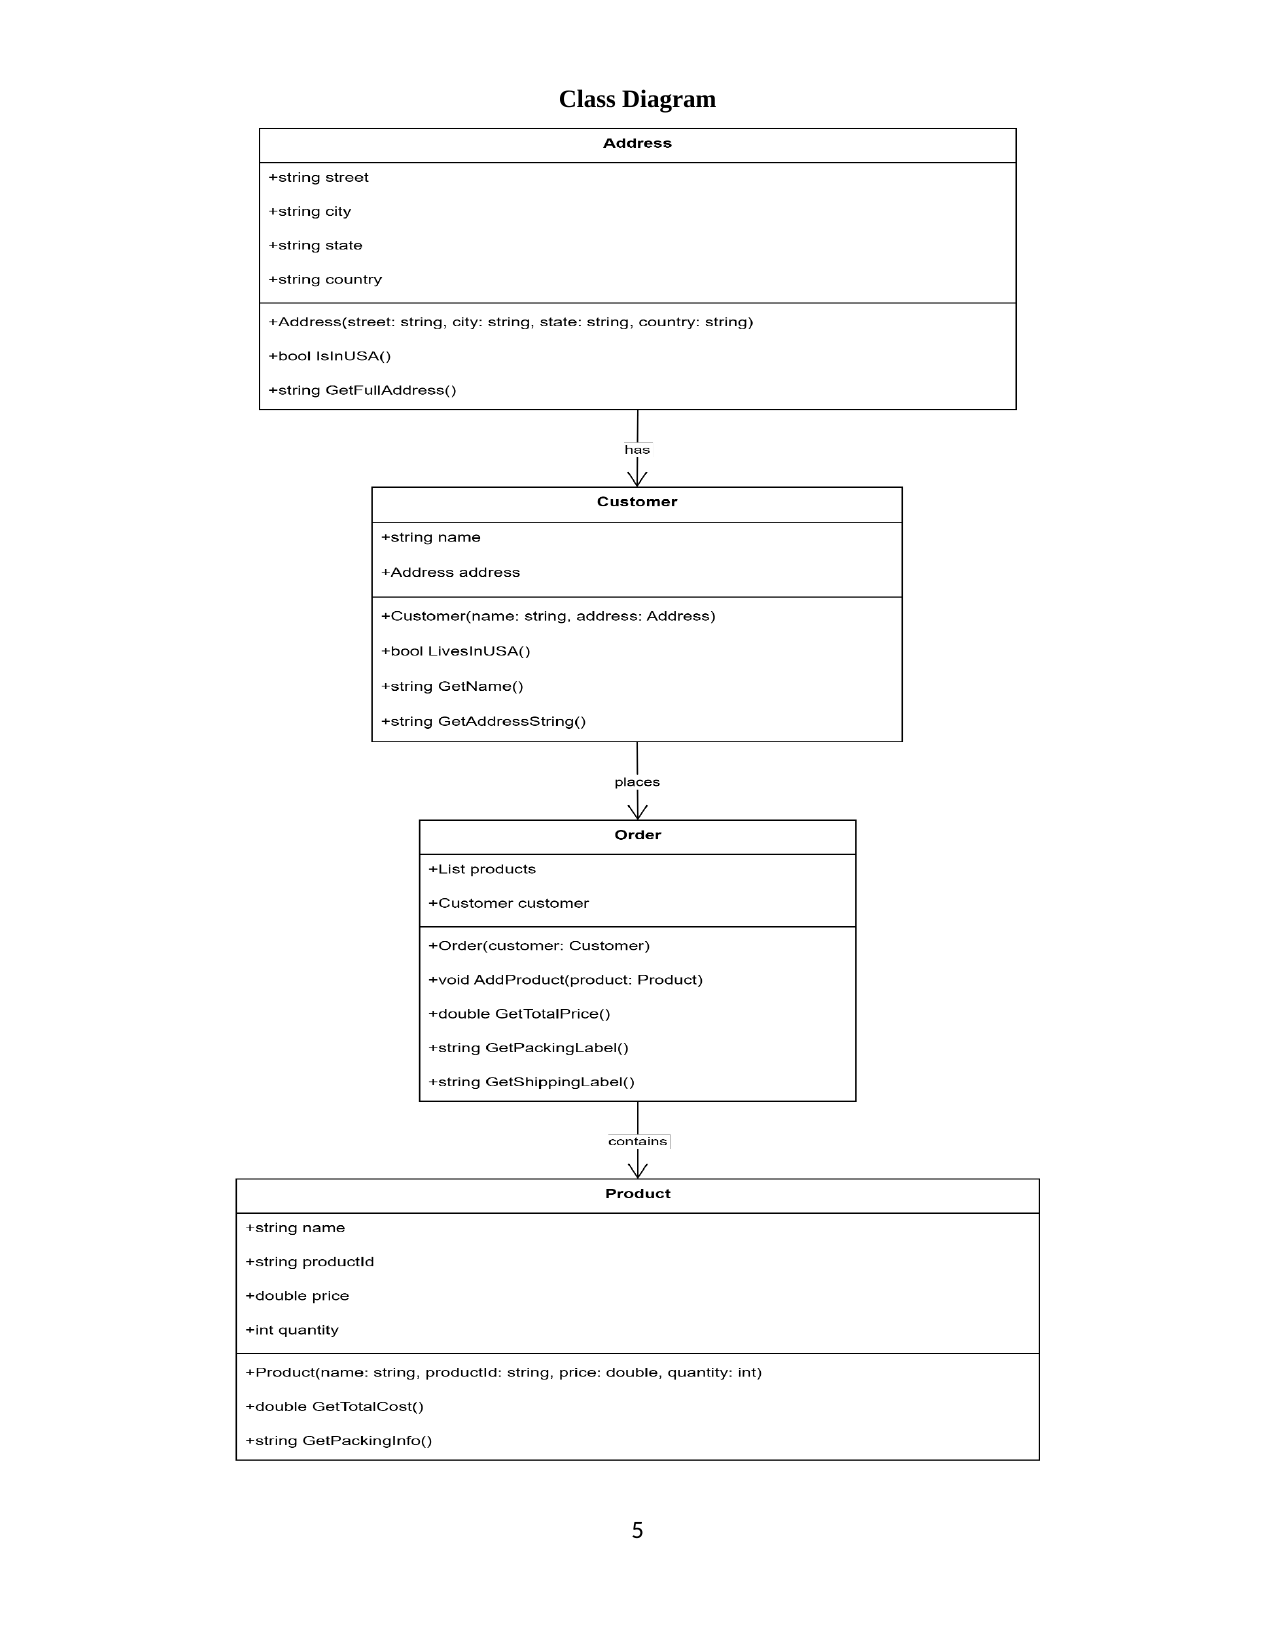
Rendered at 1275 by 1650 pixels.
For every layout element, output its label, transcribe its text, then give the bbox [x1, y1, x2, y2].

picture [221, 117, 1054, 1474]
